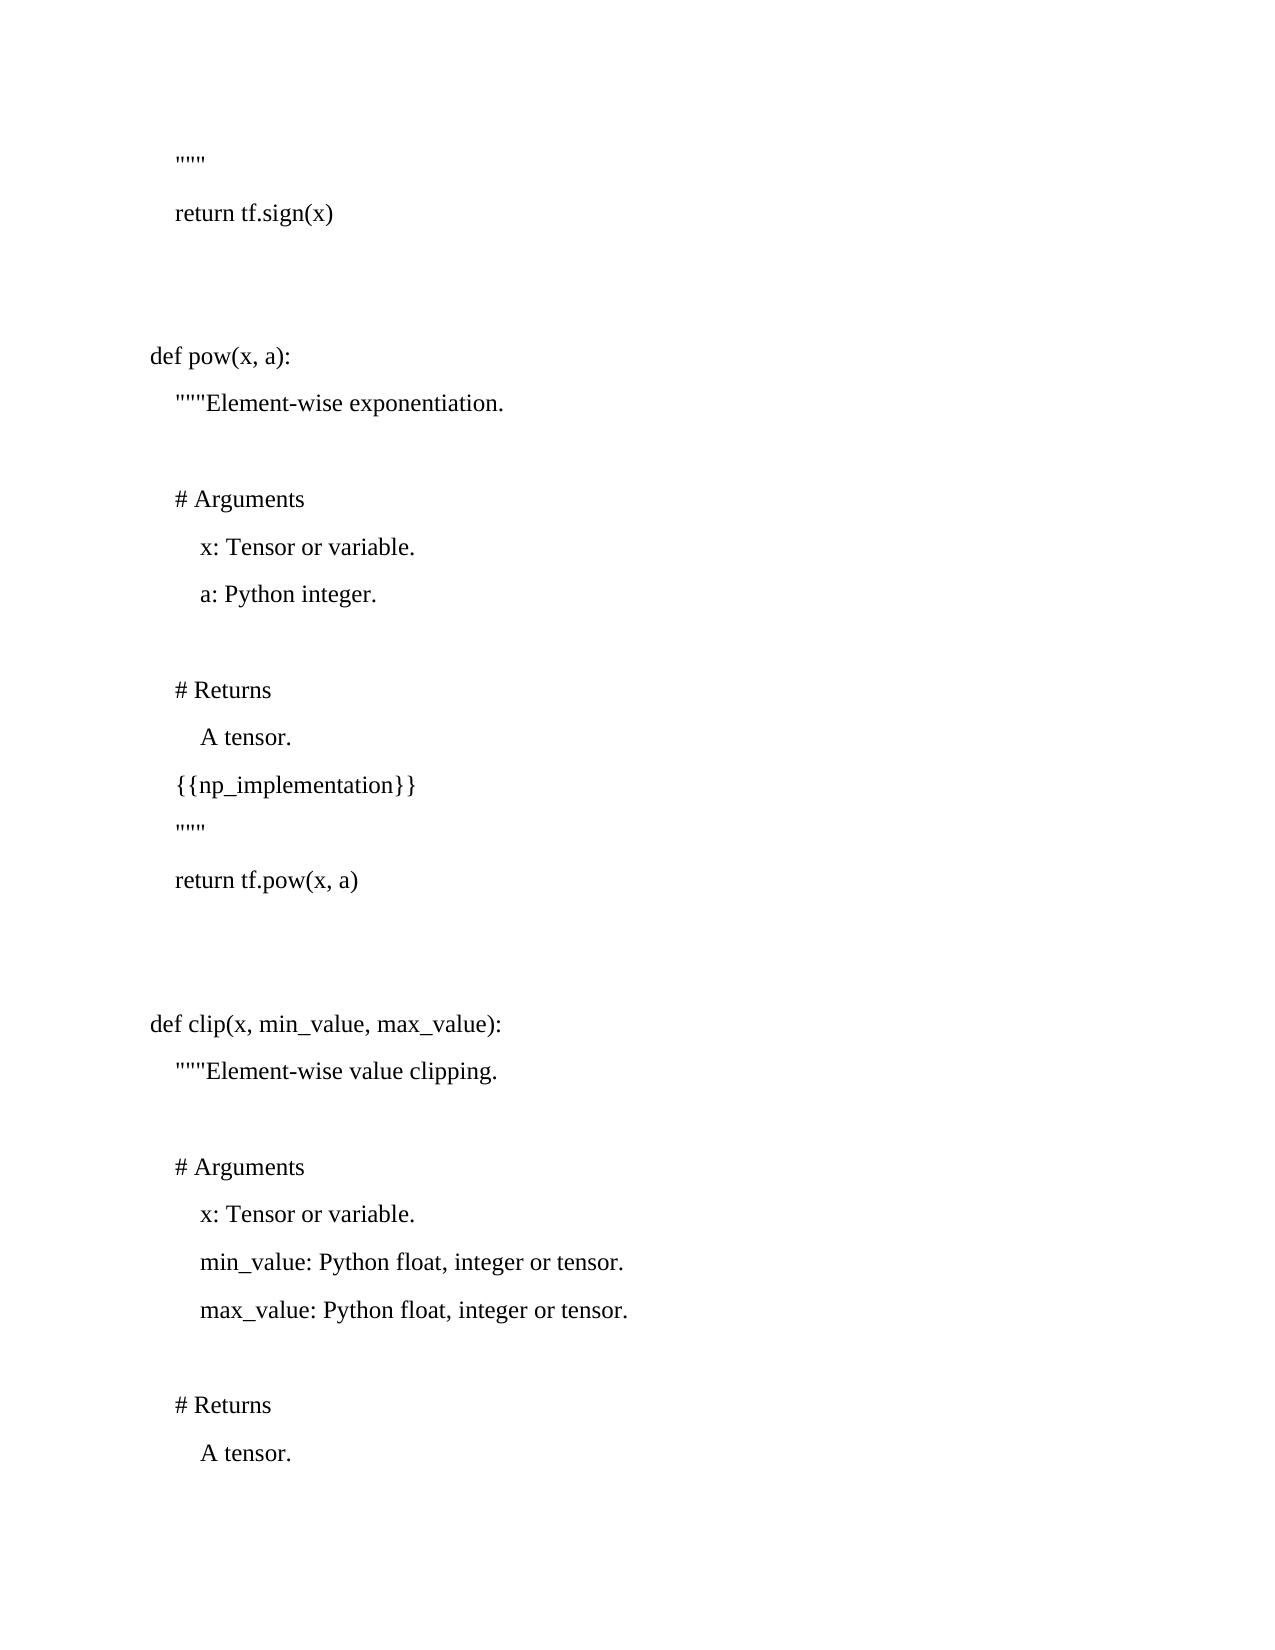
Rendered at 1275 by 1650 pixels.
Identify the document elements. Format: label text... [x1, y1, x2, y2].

text def clip(x, min_value, max_value): [150, 1009, 1125, 1037]
text # Returns [150, 1390, 1125, 1419]
text """ [150, 150, 1125, 179]
text min_value: Python float, integer or tensor. [150, 1247, 1125, 1276]
text """Element-wise value clipping. [150, 1056, 1125, 1085]
text a: Python integer. [150, 579, 1125, 608]
text """ [150, 818, 1125, 847]
text """Element-wise exponentiation. [150, 388, 1125, 417]
text x: Tensor or variable. [150, 1199, 1125, 1228]
text max_value: Python float, integer or tensor. [150, 1295, 1125, 1324]
text x: Tensor or variable. [150, 532, 1125, 560]
text # Returns [150, 675, 1125, 703]
text # Arguments [150, 484, 1125, 513]
text A tensor. [150, 722, 1125, 751]
text A tensor. [150, 1438, 1125, 1467]
text def pow(x, a): [150, 341, 1125, 369]
text return tf.sign(x) [150, 198, 1125, 226]
text {{np_implementation}} [150, 770, 1125, 799]
text return tf.pow(x, a) [150, 866, 1125, 894]
text # Arguments [150, 1152, 1125, 1181]
